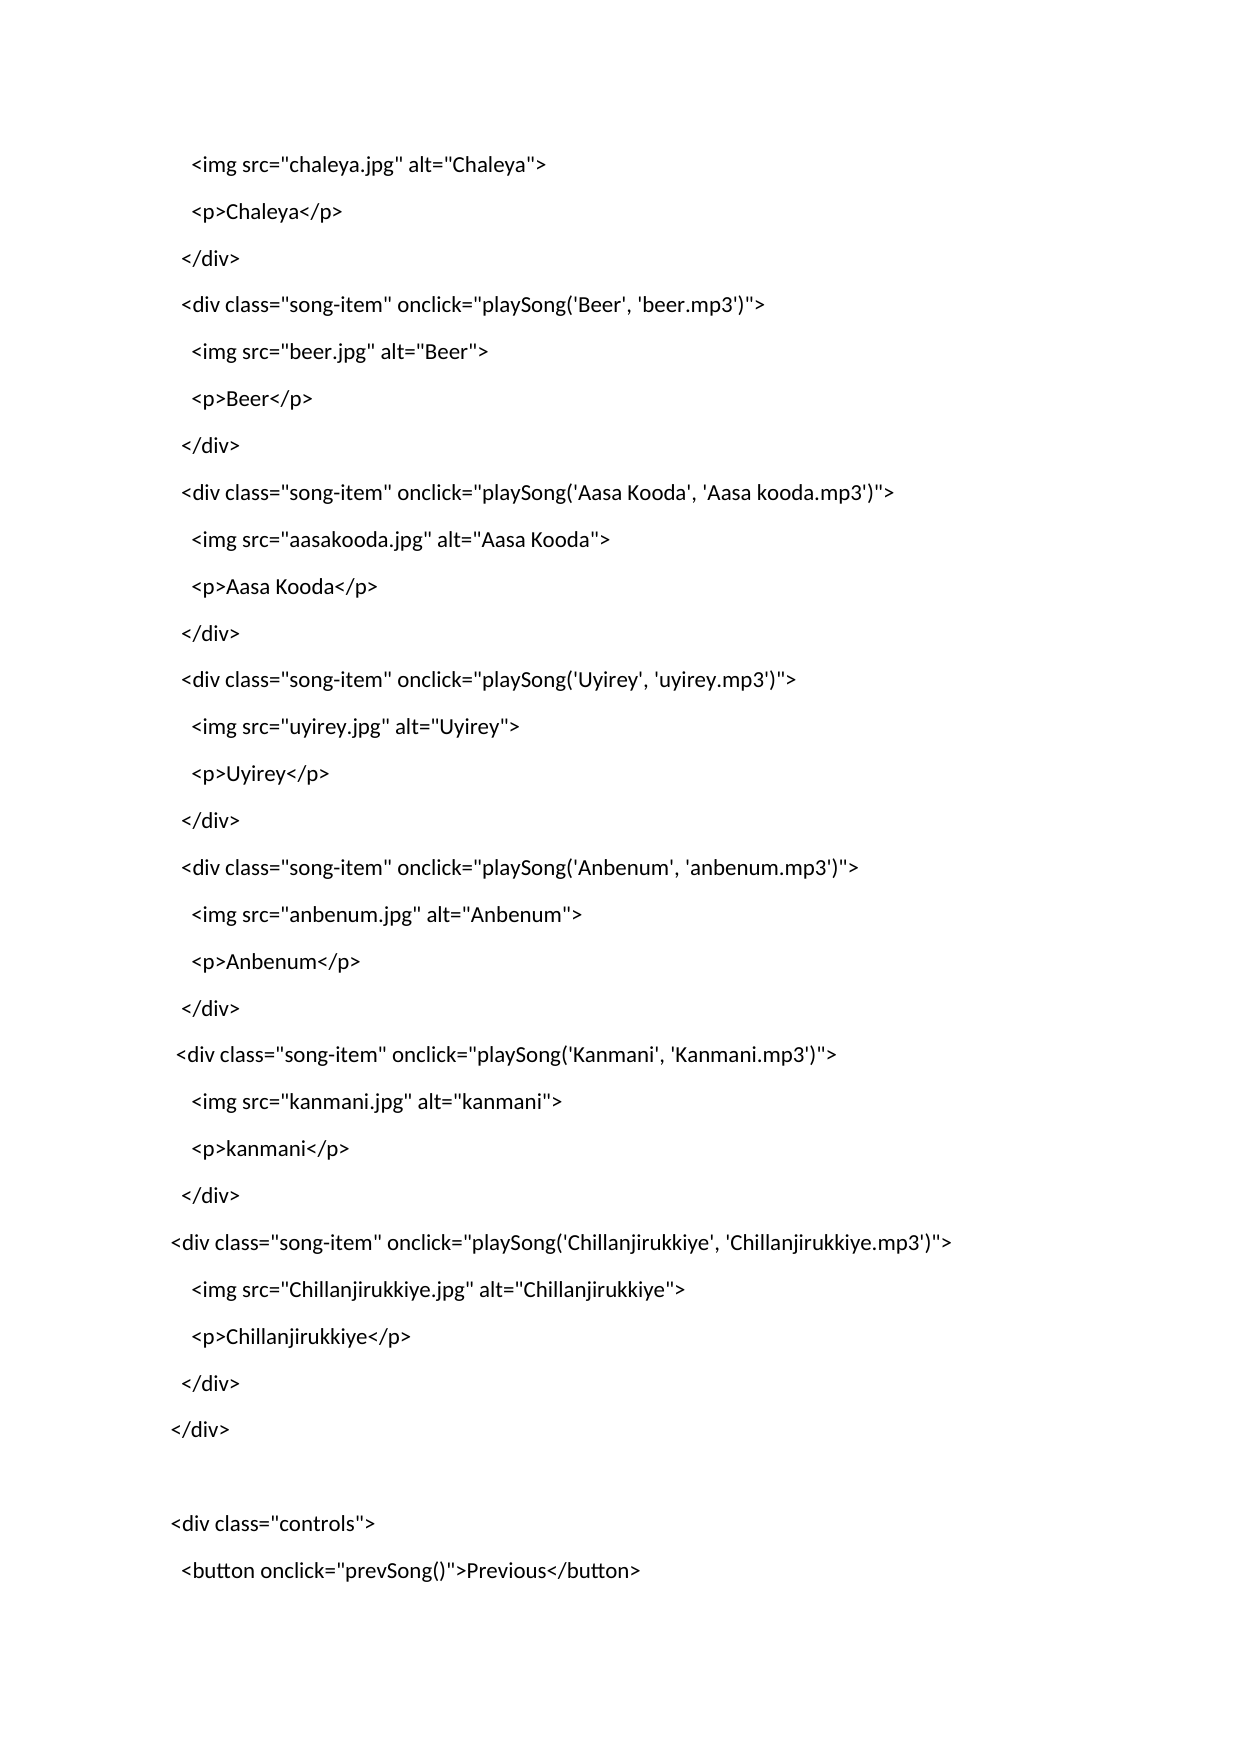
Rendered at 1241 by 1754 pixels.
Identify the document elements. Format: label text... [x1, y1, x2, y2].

text </div> [150, 806, 1090, 834]
text <div class="song-item" onclick="playSong('Kanmani', 'Kanmani.mp3')"> [150, 1041, 1090, 1069]
text <p>Aasa Kooda</p> [150, 572, 1090, 600]
text <img src="uyirey.jpg" alt="Uyirey"> [150, 712, 1090, 741]
text <p>kanmani</p> [150, 1134, 1090, 1162]
text <p>Chillanjirukkiye</p> [150, 1322, 1090, 1350]
text <img src="beer.jpg" alt="Beer"> [150, 337, 1090, 366]
text <div class="song-item" onclick="playSong('Aasa Kooda', 'Aasa kooda.mp3')"> [150, 478, 1090, 506]
text <div class="song-item" onclick="playSong('Anbenum', 'anbenum.mp3')"> [150, 853, 1090, 881]
text </div> [150, 1181, 1090, 1209]
text <div class="controls"> [150, 1509, 1090, 1537]
text <img src="kanmani.jpg" alt="kanmani"> [150, 1087, 1090, 1116]
text </div> [150, 431, 1090, 459]
text <img src="aasakooda.jpg" alt="Aasa Kooda"> [150, 525, 1090, 553]
text </div> [150, 619, 1090, 647]
text <p>Uyirey</p> [150, 759, 1090, 787]
text <p>Beer</p> [150, 384, 1090, 412]
text <button onclick="prevSong()">Previous</button> [150, 1556, 1090, 1584]
text <p>Anbenum</p> [150, 947, 1090, 975]
text </div> [150, 1369, 1090, 1397]
text <div class="song-item" onclick="playSong('Beer', 'beer.mp3')"> [150, 291, 1090, 319]
text <p>Chaleya</p> [150, 197, 1090, 225]
text </div> [150, 994, 1090, 1022]
text </div> [150, 1416, 1090, 1444]
text <div class="song-item" onclick="playSong('Chillanjirukkiye', 'Chillanjirukkiye.mp3')"> [150, 1228, 1090, 1256]
text <div class="song-item" onclick="playSong('Uyirey', 'uyirey.mp3')"> [150, 666, 1090, 694]
text <img src="anbenum.jpg" alt="Anbenum"> [150, 900, 1090, 928]
text </div> [150, 244, 1090, 272]
text <img src="chaleya.jpg" alt="Chaleya"> [150, 150, 1090, 178]
text <img src="Chillanjirukkiye.jpg" alt="Chillanjirukkiye"> [150, 1275, 1090, 1303]
